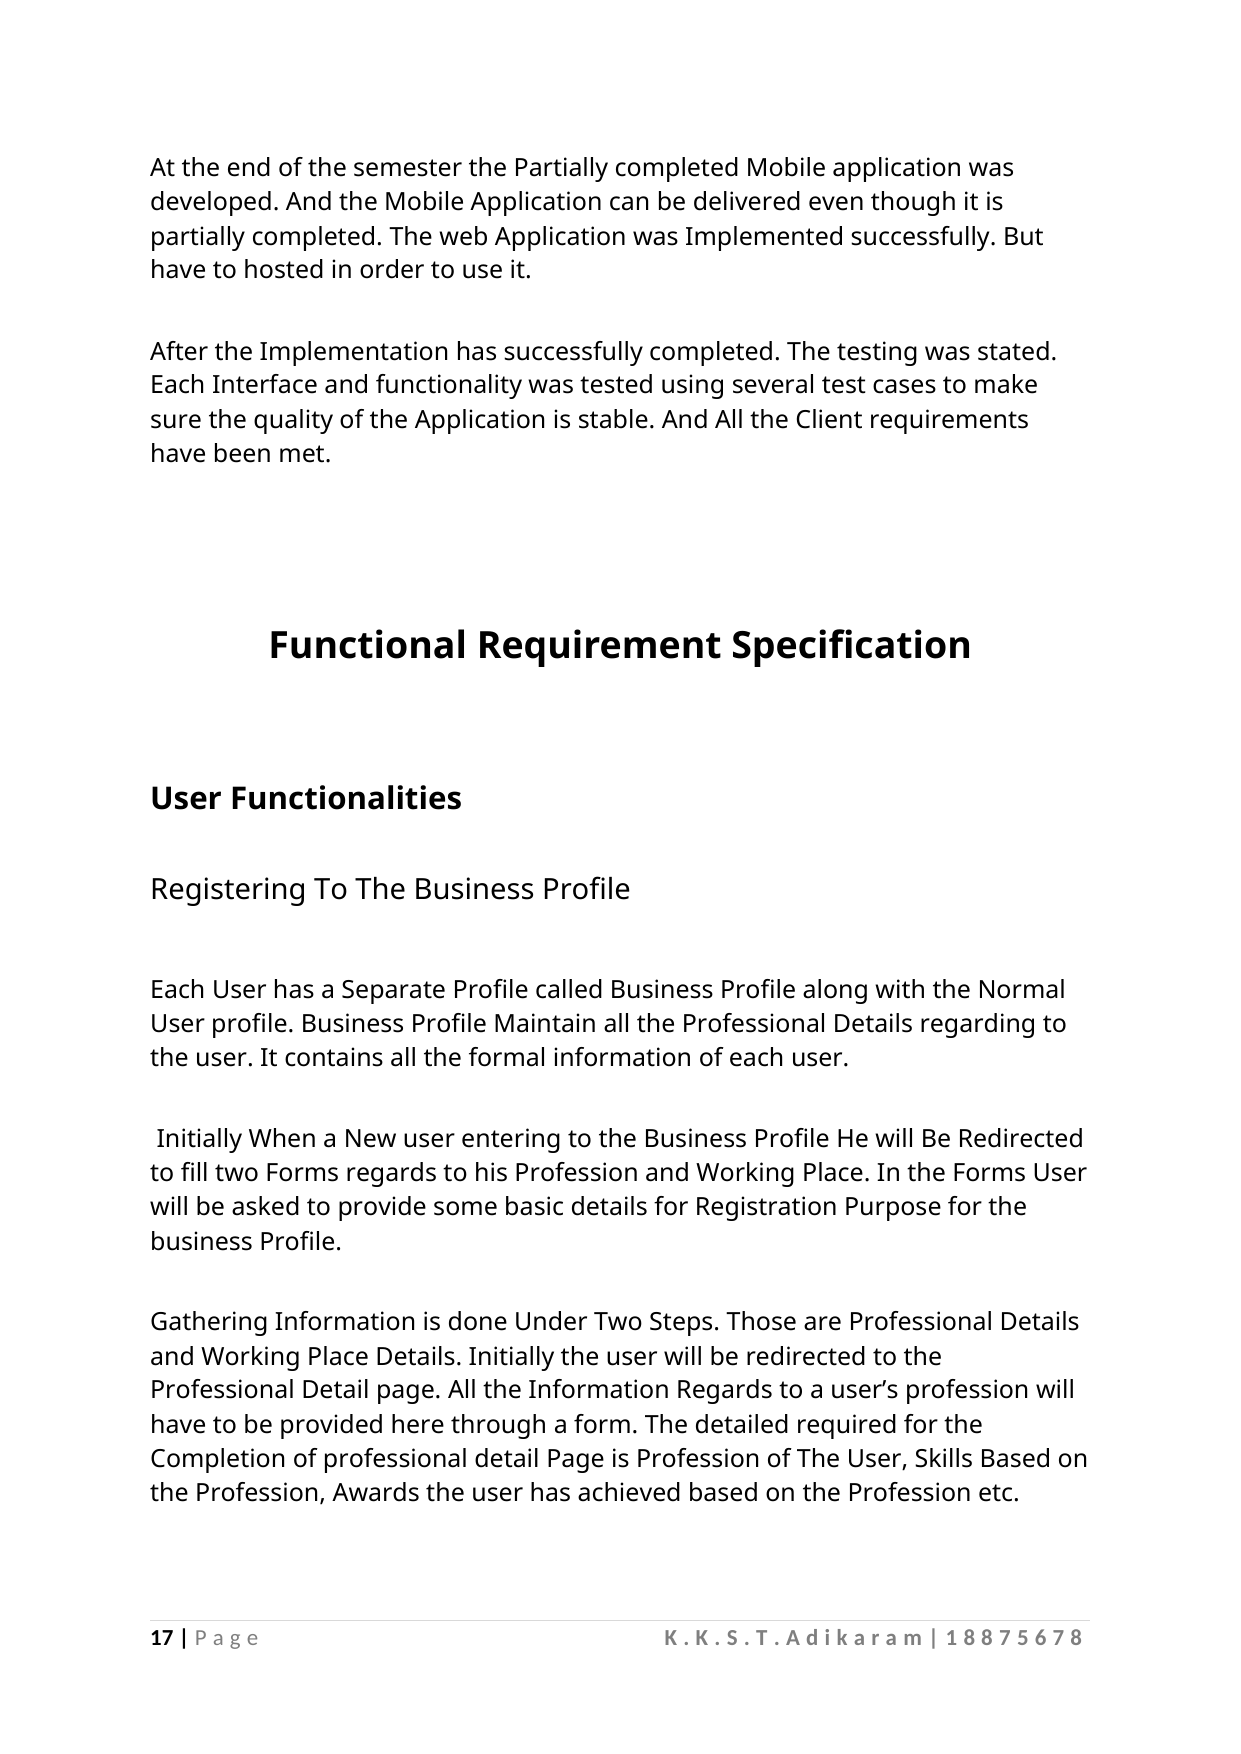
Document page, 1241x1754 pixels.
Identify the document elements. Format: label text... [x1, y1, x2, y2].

subtitle Each User has a Separate Profile called Business Profile along with the Normal User profile. Business Profile Maintain all the Professional Details regarding to the user. It contains all the formal information of each user. [150, 972, 1090, 1074]
subtitle Registering To The Business Profile [150, 868, 1090, 908]
subtitle Gathering Information is done Under Two Steps. Those are Professional Details and Working Place Details. Initially the user will be redirected to the Professional Detail page. All the Information Regards to a user’s profession will have to be provided here through a form. The detailed required for the Completion of professional detail Page is Profession of The User, Skills Based on the Profession, Awards the user has achieved based on the Profession etc. [150, 1304, 1090, 1508]
subtitle Initially When a New user entering to the Business Profile He will Be Redirected to fill two Forms regards to his Profession and Working Place. In the Forms User will be asked to provide some basic details for Registration Purpose for the business Profile. [150, 1121, 1090, 1257]
